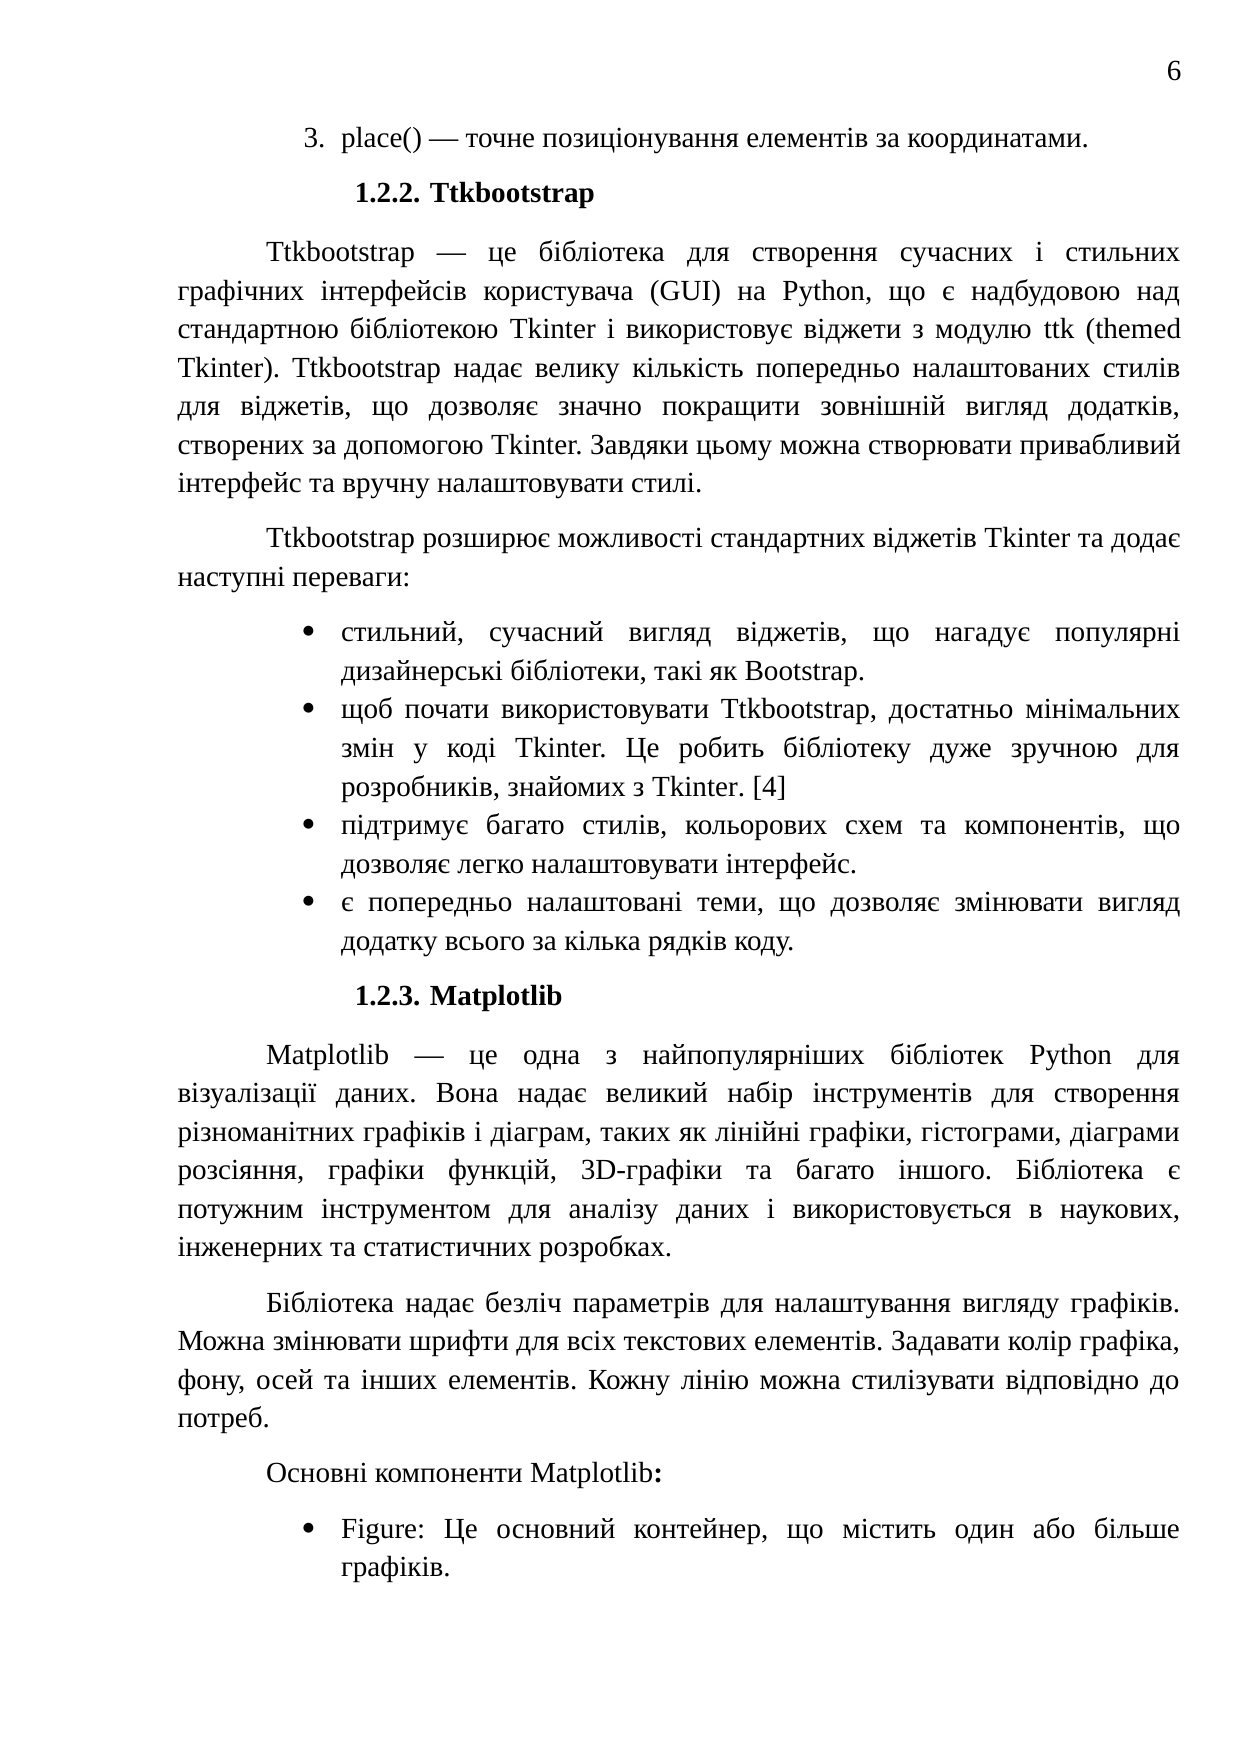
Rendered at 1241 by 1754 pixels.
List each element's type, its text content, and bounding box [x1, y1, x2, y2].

list стильний, сучасний вигляд віджетів, що нагадує популярні дизайнерські бібліотеки, такі як Bootstrap. [303, 614, 1181, 686]
list підтримує багато стилів, кольорових схем та компонентів, що дозволяє легко налаштовувати інтерфейс. [303, 807, 1181, 879]
text Бібліотека надає безліч параметрів для налаштування вигляду графіків. Можна змінювати шрифти для всіх текстових елементів. Задавати колір графіка, фону, осей та інших елементів. Кожну лінію можна стилізувати відповідно до потреб. [177, 1285, 1181, 1434]
text Ttkbootstrap розширює можливості стандартних віджетів Tkinter та додає наступні переваги: [177, 521, 1181, 593]
list щоб почати використовувати Ttkbootstrap, достатньо мінімальних змін у коді Tkinter. Це робить бібліотеку дуже зручною для розробників, знайомих з Tkinter. [4] [303, 691, 1181, 802]
text Matplotlib [354, 978, 1181, 1012]
list Figure: Це основний контейнер, що містить один або більше графіків. [303, 1511, 1181, 1583]
text Основні компоненти Matplotlib: [177, 1456, 1181, 1489]
text Ttkbootstrap [354, 175, 1181, 209]
list є попередньо налаштовані теми, що дозволяє змінювати вигляд додатку всього за кілька рядків коду. [303, 884, 1181, 957]
text Ttkbootstrap — це бібліотека для створення сучасних і стильних графічних інтерфейсів користувача (GUI) на Python, що є надбудовою над стандартною бібліотекою Tkinter і використовує віджети з модулю ttk (themed Tkinter). Ttkbootstrap надає велику кількість попередньо налаштованих стилів для віджетів, що дозволяє значно покращити зовнішній вигляд додатків, створених за допомогою Tkinter. Завдяки цьому можна створювати привабливий інтерфейс та вручну налаштовувати стилі. [177, 234, 1181, 499]
list place() — точне позиціонування елементів за координатами. [303, 120, 1181, 154]
text Matplotlib — це одна з найпопулярніших бібліотек Python для візуалізації даних. Вона надає великий набір інструментів для створення різноманітних графіків і діаграм, таких як лінійні графіки, гістограми, діаграми розсіяння, графіки функцій, 3D-графіки та багато іншого. Бібліотека є потужним інструментом для аналізу даних і використовується в наукових, інженерних та статистичних розробках. [177, 1037, 1181, 1263]
